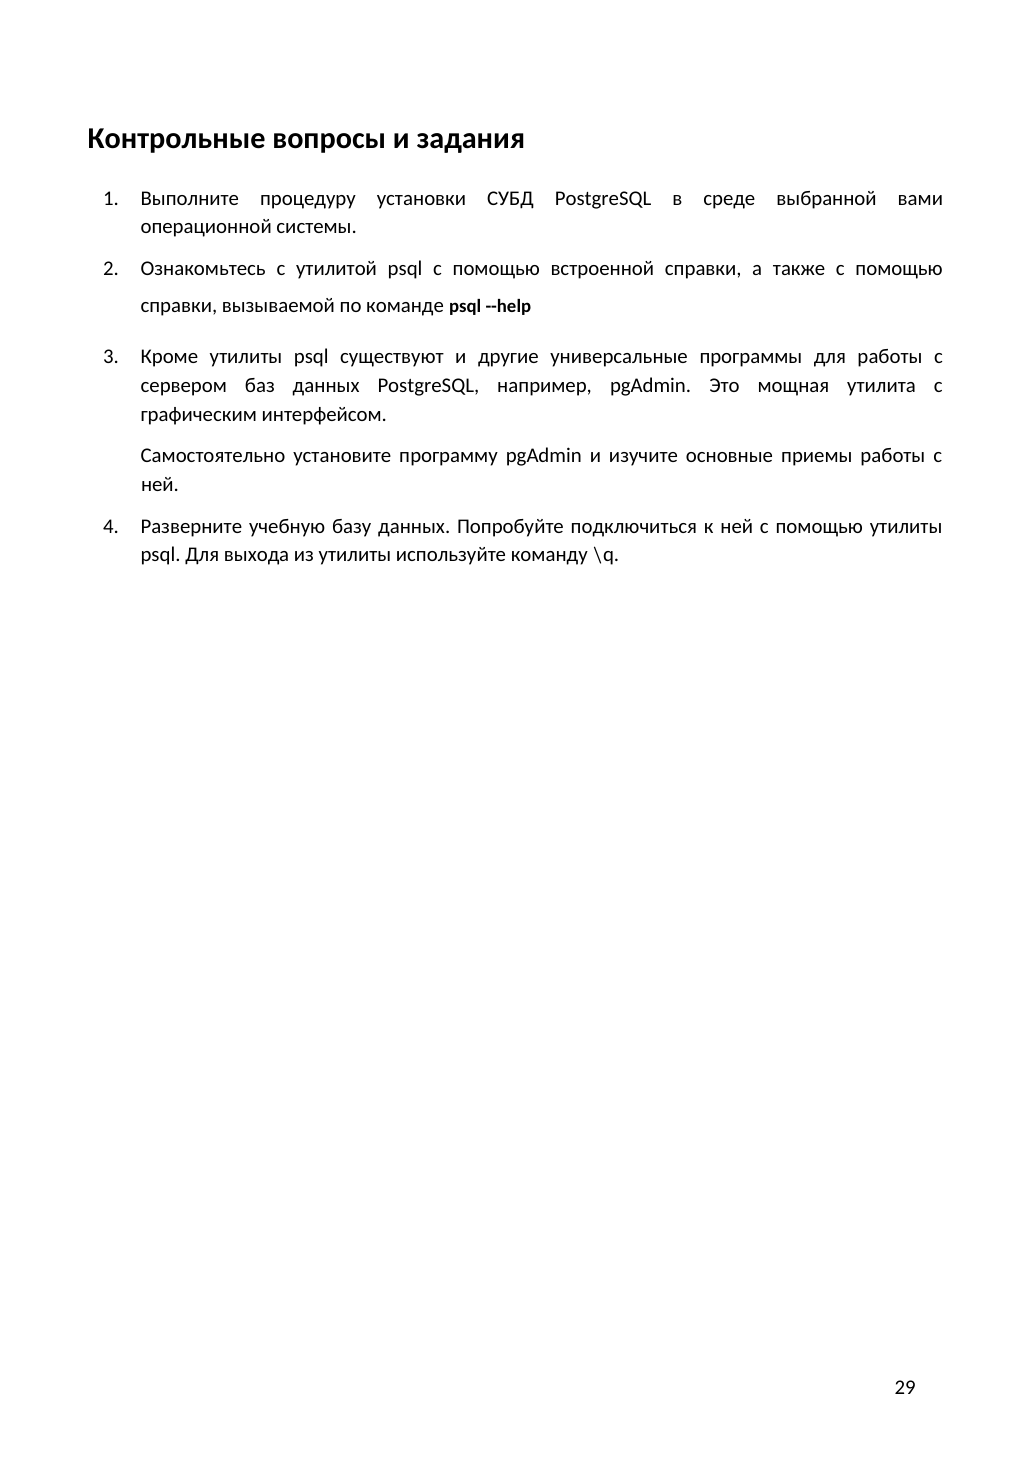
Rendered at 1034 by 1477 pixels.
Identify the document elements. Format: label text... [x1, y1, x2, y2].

list Кроме утилиты psql существуют и другие универсальные программы для работы с сервером баз данных PostgreSQL, например, pgAdmin. Это мощная утилита с графическим интерфейсом. [103, 343, 944, 426]
list Выполните процедуру установки СУБД PostgreSQL в среде выбранной вами операционной системы. [103, 185, 944, 239]
list Разверните учебную базу данных. Попробуйте подключиться к ней с помощью утилиты psql. Для выхода из утилиты используйте команду \q. [103, 513, 944, 567]
list Ознакомьтесь с утилитой psql с помощью встроенной справки, а также с помощью справки, вызываемой по команде psql --help [103, 255, 944, 318]
text Самостоятельно установите программу pgAdmin и изучите основные приемы работы с ней. [140, 442, 944, 497]
text Контрольные вопросы и задания [87, 119, 945, 156]
